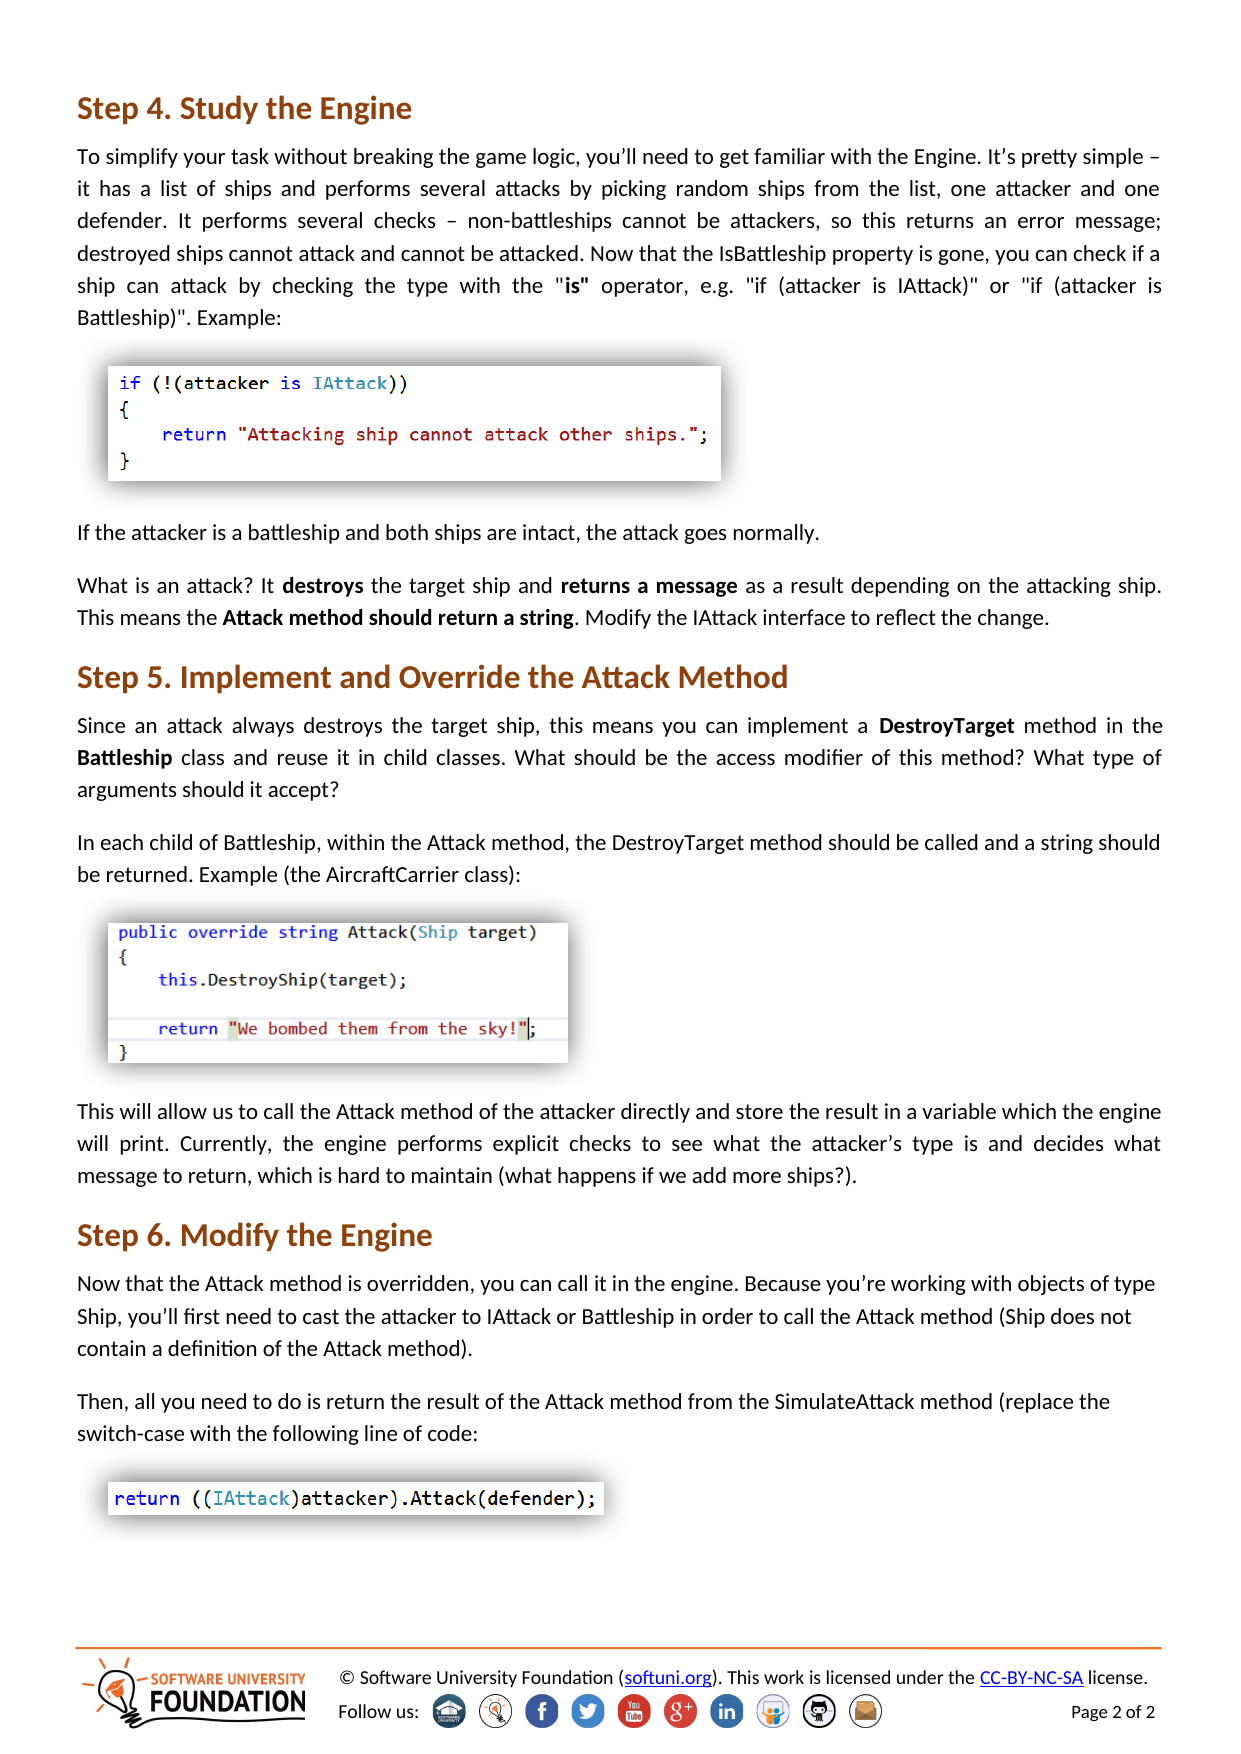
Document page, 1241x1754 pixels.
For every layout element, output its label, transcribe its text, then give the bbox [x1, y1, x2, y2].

subtitle Step 5. Implement and Override the Attack Method [77, 656, 1163, 697]
picture [664, 1694, 697, 1728]
subtitle Step 4. Study the Engine [77, 87, 1163, 128]
picture [108, 923, 568, 1063]
text What is an attack? It destroys the target ship and returns a message as a result depending on the attacking ship. This means the Attack method should return a string. Modify the IAttack interface to reflect the change. [77, 571, 1163, 631]
picture [756, 1694, 790, 1728]
text Since an attack always destroys the target ship, this means you can implement a DestroyTarget method in the Battleship class and reuse it in child classes. What should be the access modifier of this method? What type of arguments should it accept? [77, 711, 1163, 803]
picture [479, 1694, 512, 1728]
picture [849, 1694, 882, 1728]
picture [81, 1656, 305, 1729]
picture [571, 1694, 605, 1728]
picture [617, 1694, 651, 1728]
text To simplify your task without breaking the game logic, you’ll need to get familiar with the Engine. It’s pretty simple – it has a list of ships and performs several attacks by picking random ships from the list, one attacker and one defender. It performs several checks – non-battleships cannot be attackers, so this returns an error message; destroyed ships cannot attack and cannot be attacked. Now that the IsBattleship property is gone, you can check if a ship can attack by checking the type with the "is" operator, e.g. "if (attacker is IAttack)" or "if (attacker is Battleship)". Example: [77, 142, 1163, 331]
text This will allow us to call the Attack method of the attacker directly and store the result in a variable which the engine will print. Currently, the engine performs explicit checks to see what the attacker’s type is and decides what message to return, which is hard to maintain (what happens if we add more ships?). [77, 1097, 1163, 1189]
subtitle Step 6. Modify the Engine [77, 1214, 1163, 1255]
text Then, all you need to do is return the result of the Attack method from the SimulateAttack method (replace the switch-case with the following line of code: [77, 1387, 1163, 1447]
picture [802, 1694, 836, 1728]
picture [108, 1482, 604, 1515]
picture [525, 1694, 559, 1728]
picture [432, 1694, 466, 1728]
text If the attacker is a battleship and both ships are intact, the attack goes normally. [77, 518, 1163, 546]
picture [108, 366, 721, 481]
picture [710, 1694, 744, 1728]
text In each child of Battleship, within the Attack method, the DestroyTarget method should be called and a string should be returned. Example (the AircraftCarrier class): [77, 828, 1163, 889]
text Now that the Attack method is overridden, you can call it in the engine. Because you’re working with objects of type Ship, you’ll first need to cast the attacker to IAttack or Battleship in order to call the Attack method (Ship does not contain a definition of the Attack method). [77, 1269, 1163, 1362]
